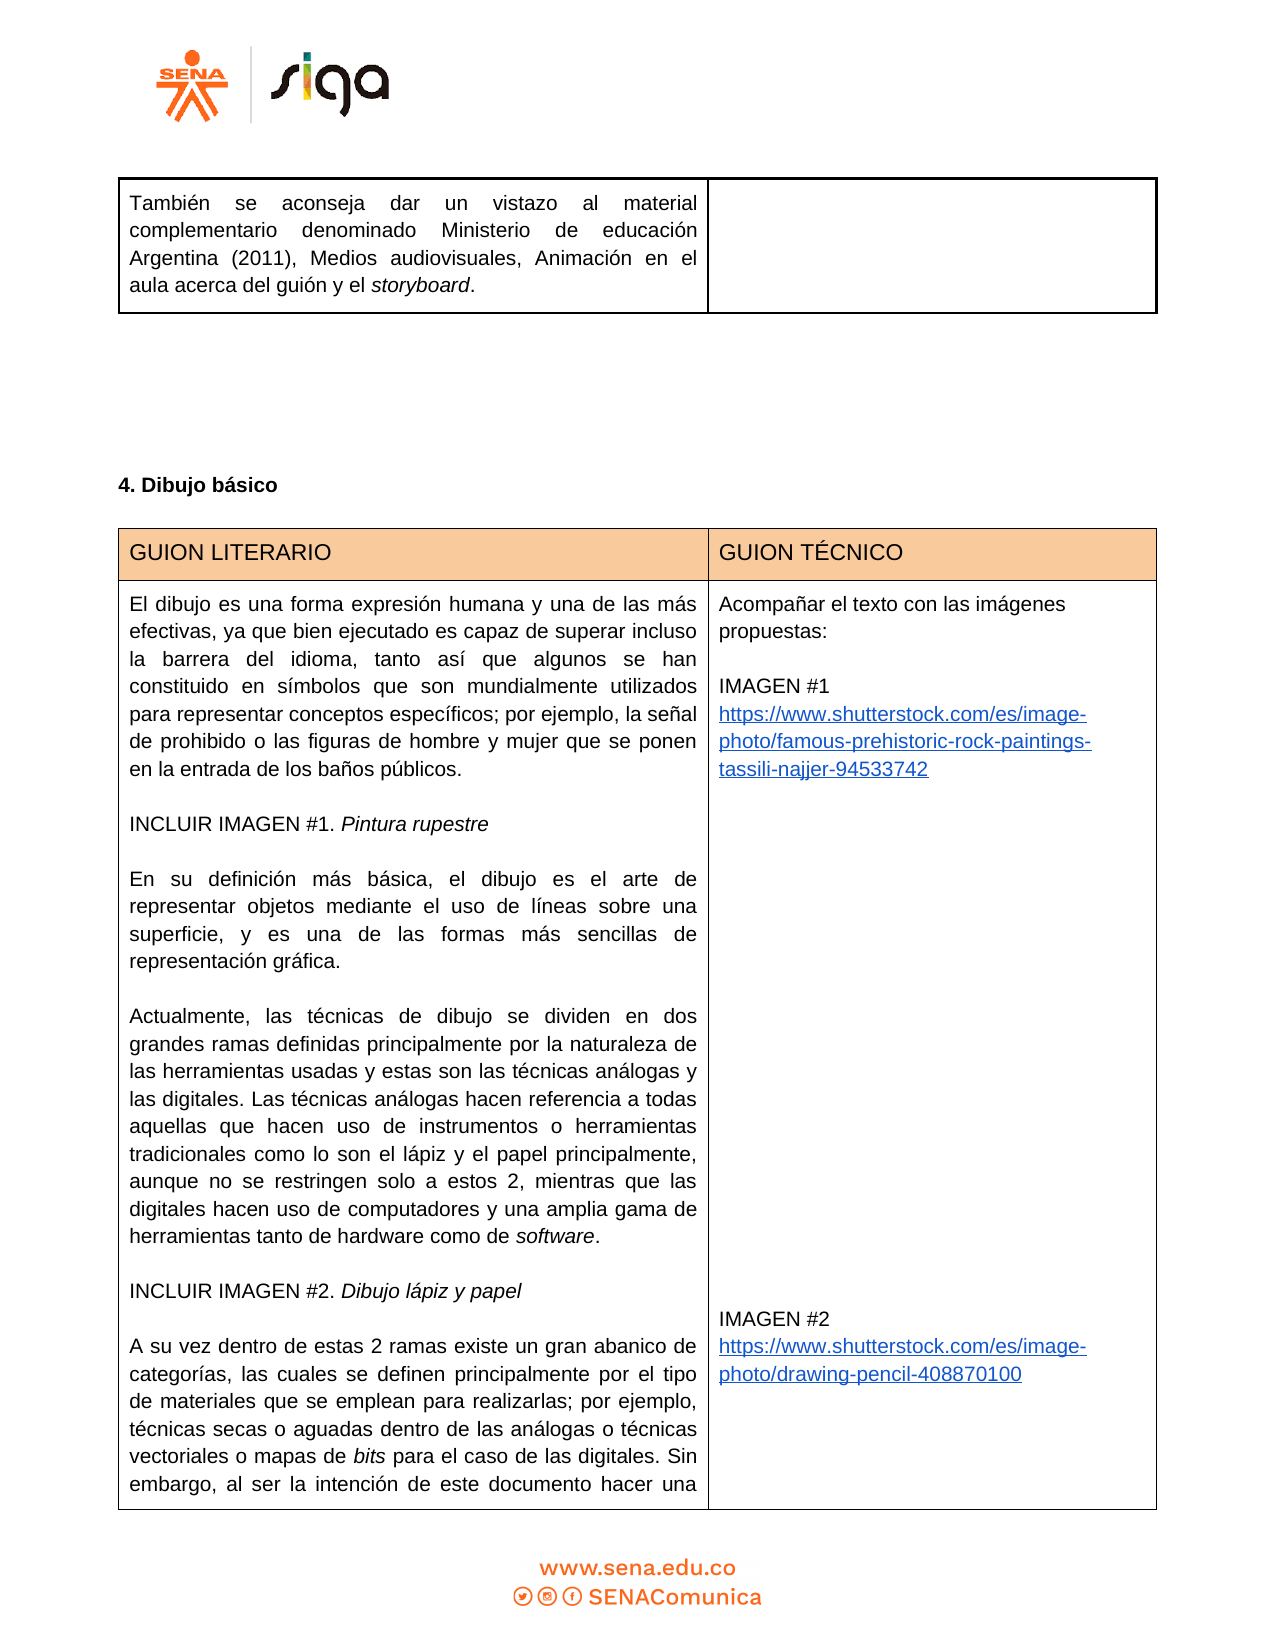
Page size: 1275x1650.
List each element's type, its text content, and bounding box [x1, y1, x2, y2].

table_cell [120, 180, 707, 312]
table_header GUION LITERARIO [119, 529, 708, 580]
table_header GUION TÉCNICO [709, 529, 1156, 580]
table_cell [709, 581, 1156, 1509]
picture [513, 1556, 762, 1606]
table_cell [119, 581, 708, 1509]
picture [5, 42, 538, 128]
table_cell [709, 180, 1155, 312]
text 4. Dibujo básico [118, 473, 1157, 497]
